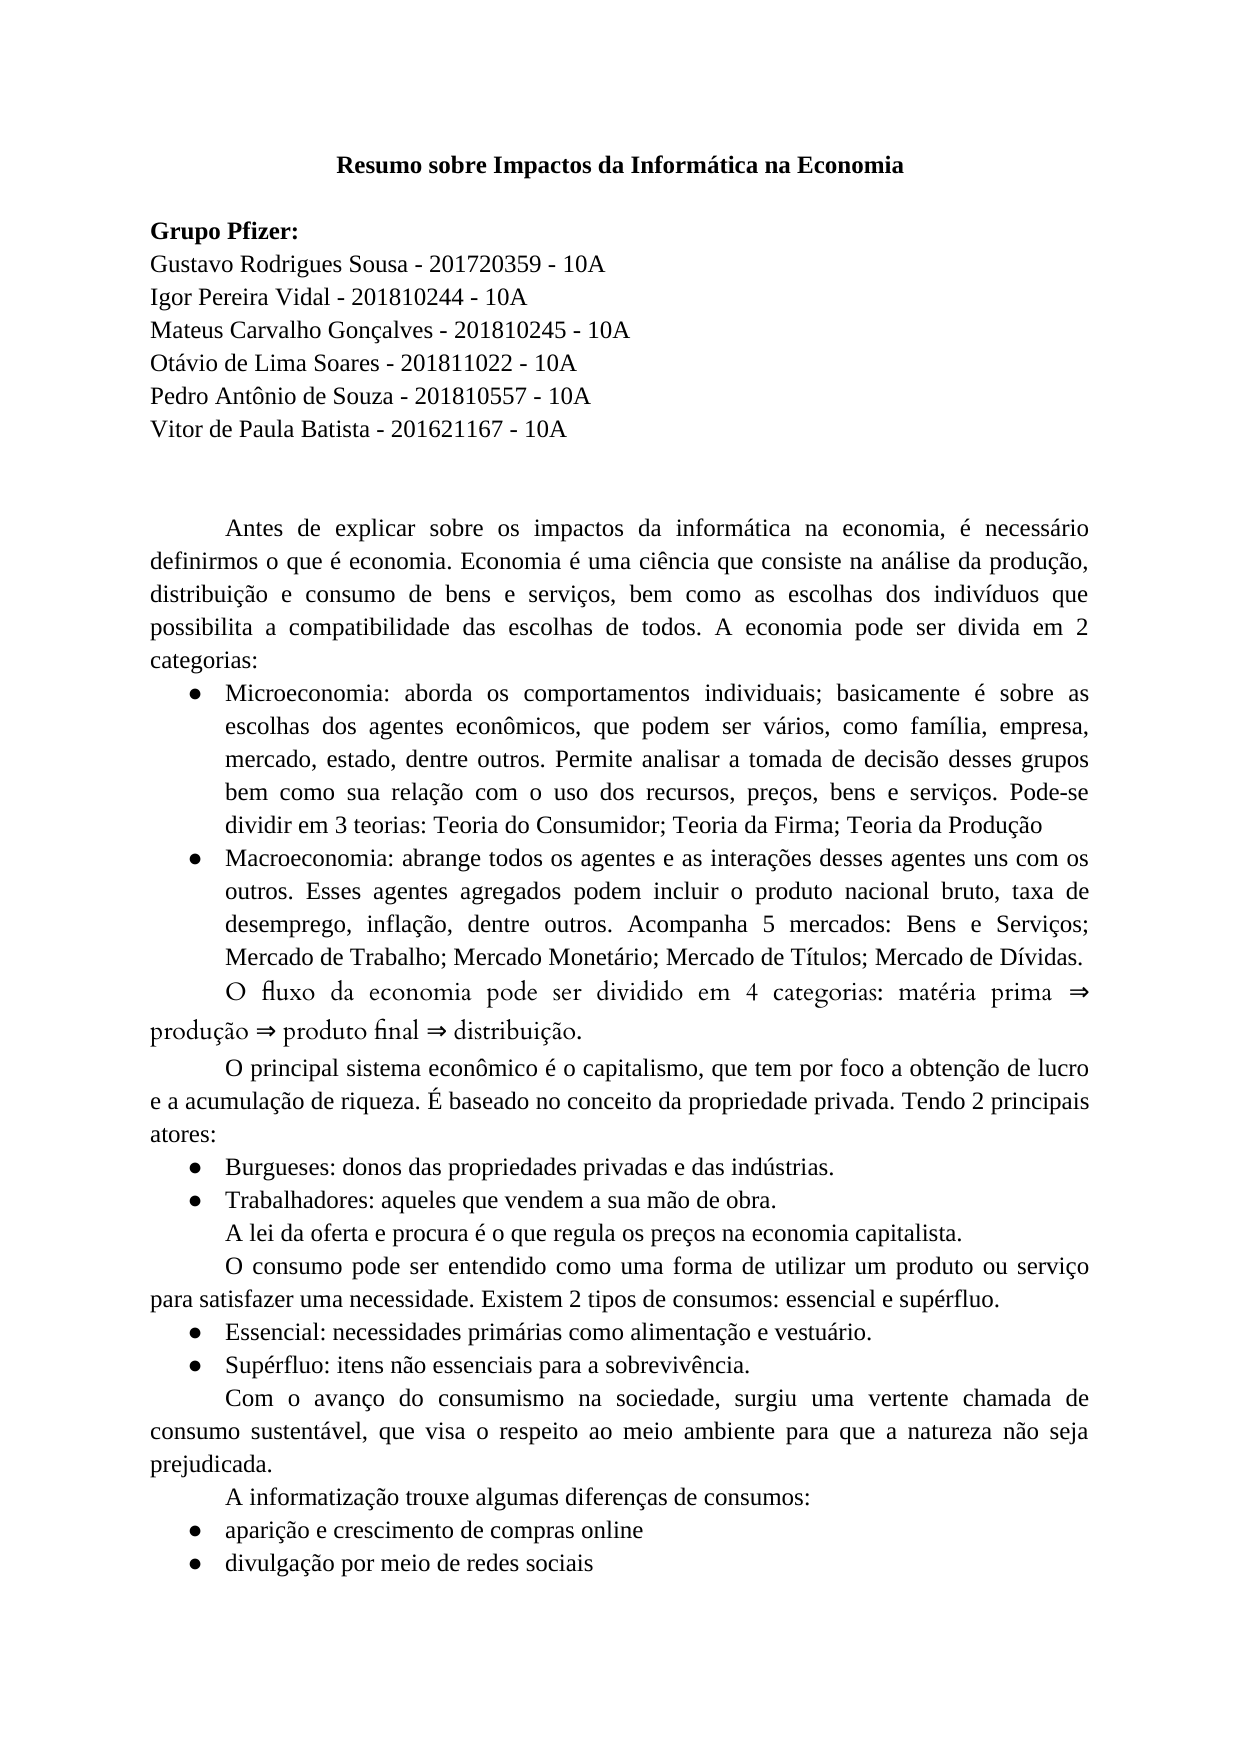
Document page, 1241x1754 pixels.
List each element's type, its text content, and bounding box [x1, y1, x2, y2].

text Resumo sobre Impactos da Informática na Economia [150, 150, 1090, 179]
text Grupo Pfizer: [150, 216, 1090, 245]
text O principal sistema econômico é o capitalismo, que tem por foco a obtenção de lucro e a acumulação de riqueza. É baseado no conceito da propriedade privada. Tendo 2 principais atores: [150, 1053, 1090, 1148]
text Gustavo Rodrigues Sousa - 201720359 - 10A [150, 249, 1090, 278]
text Igor Pereira Vidal - 201810244 - 10A [150, 282, 1090, 311]
list Macroeconomia: abrange todos os agentes e as interações desses agentes uns com os outros. Esses agentes agregados podem incluir o produto nacional bruto, taxa de desemprego, inflação, dentre outros. Acompanha 5 mercados: Bens e Serviços; Mercado de Trabalho; Mercado Monetário; Mercado de Títulos; Mercado de Dívidas. [187, 843, 1090, 971]
text Otávio de Lima Soares - 201811022 - 10A [150, 348, 1090, 377]
list Trabalhadores: aqueles que vendem a sua mão de obra. [187, 1185, 1090, 1214]
list Microeconomia: aborda os comportamentos individuais; basicamente é sobre as escolhas dos agentes econômicos, que podem ser vários, como família, empresa, mercado, estado, dentre outros. Permite analisar a tomada de decisão desses grupos bem como sua relação com o uso dos recursos, preços, bens e serviços. Pode-se dividir em 3 teorias: Teoria do Consumidor; Teoria da Firma; Teoria da Produção [187, 678, 1090, 839]
text O fluxo da economia pode ser dividido em 4 categorias: matéria prima ⇒ produção ⇒ produto final ⇒ distribuição. [150, 976, 1090, 1048]
list Burgueses: donos das propriedades privadas e das indústrias. [187, 1152, 1090, 1181]
text Com o avanço do consumismo na sociedade, surgiu uma vertente chamada de consumo sustentável, que visa o respeito ao meio ambiente para que a natureza não seja prejudicada. [150, 1383, 1090, 1478]
text Antes de explicar sobre os impactos da informática na economia, é necessário definirmos o que é economia. Economia é uma ciência que consiste na análise da produção, distribuição e consumo de bens e serviços, bem como as escolhas dos indivíduos que possibilita a compatibilidade das escolhas de todos. A economia pode ser divida em 2 categorias: [150, 513, 1090, 674]
text A informatização trouxe algumas diferenças de consumos: [150, 1482, 1090, 1511]
text O consumo pode ser entendido como uma forma de utilizar um produto ou serviço para satisfazer uma necessidade. Existem 2 tipos de consumos: essencial e supérfluo. [150, 1251, 1090, 1313]
list Essencial: necessidades primárias como alimentação e vestuário. [187, 1317, 1090, 1346]
list Supérfluo: itens não essenciais para a sobrevivência. [187, 1350, 1090, 1379]
list aparição e crescimento de compras online [187, 1516, 1090, 1544]
text Mateus Carvalho Gonçalves - 201810245 - 10A [150, 315, 1090, 344]
text Pedro Antônio de Souza - 201810557 - 10A [150, 381, 1090, 410]
list divulgação por meio de redes sociais [187, 1548, 1090, 1577]
text A lei da oferta e procura é o que regula os preços na economia capitalista. [150, 1218, 1090, 1247]
text Vitor de Paula Batista - 201621167 - 10A [150, 414, 1090, 443]
